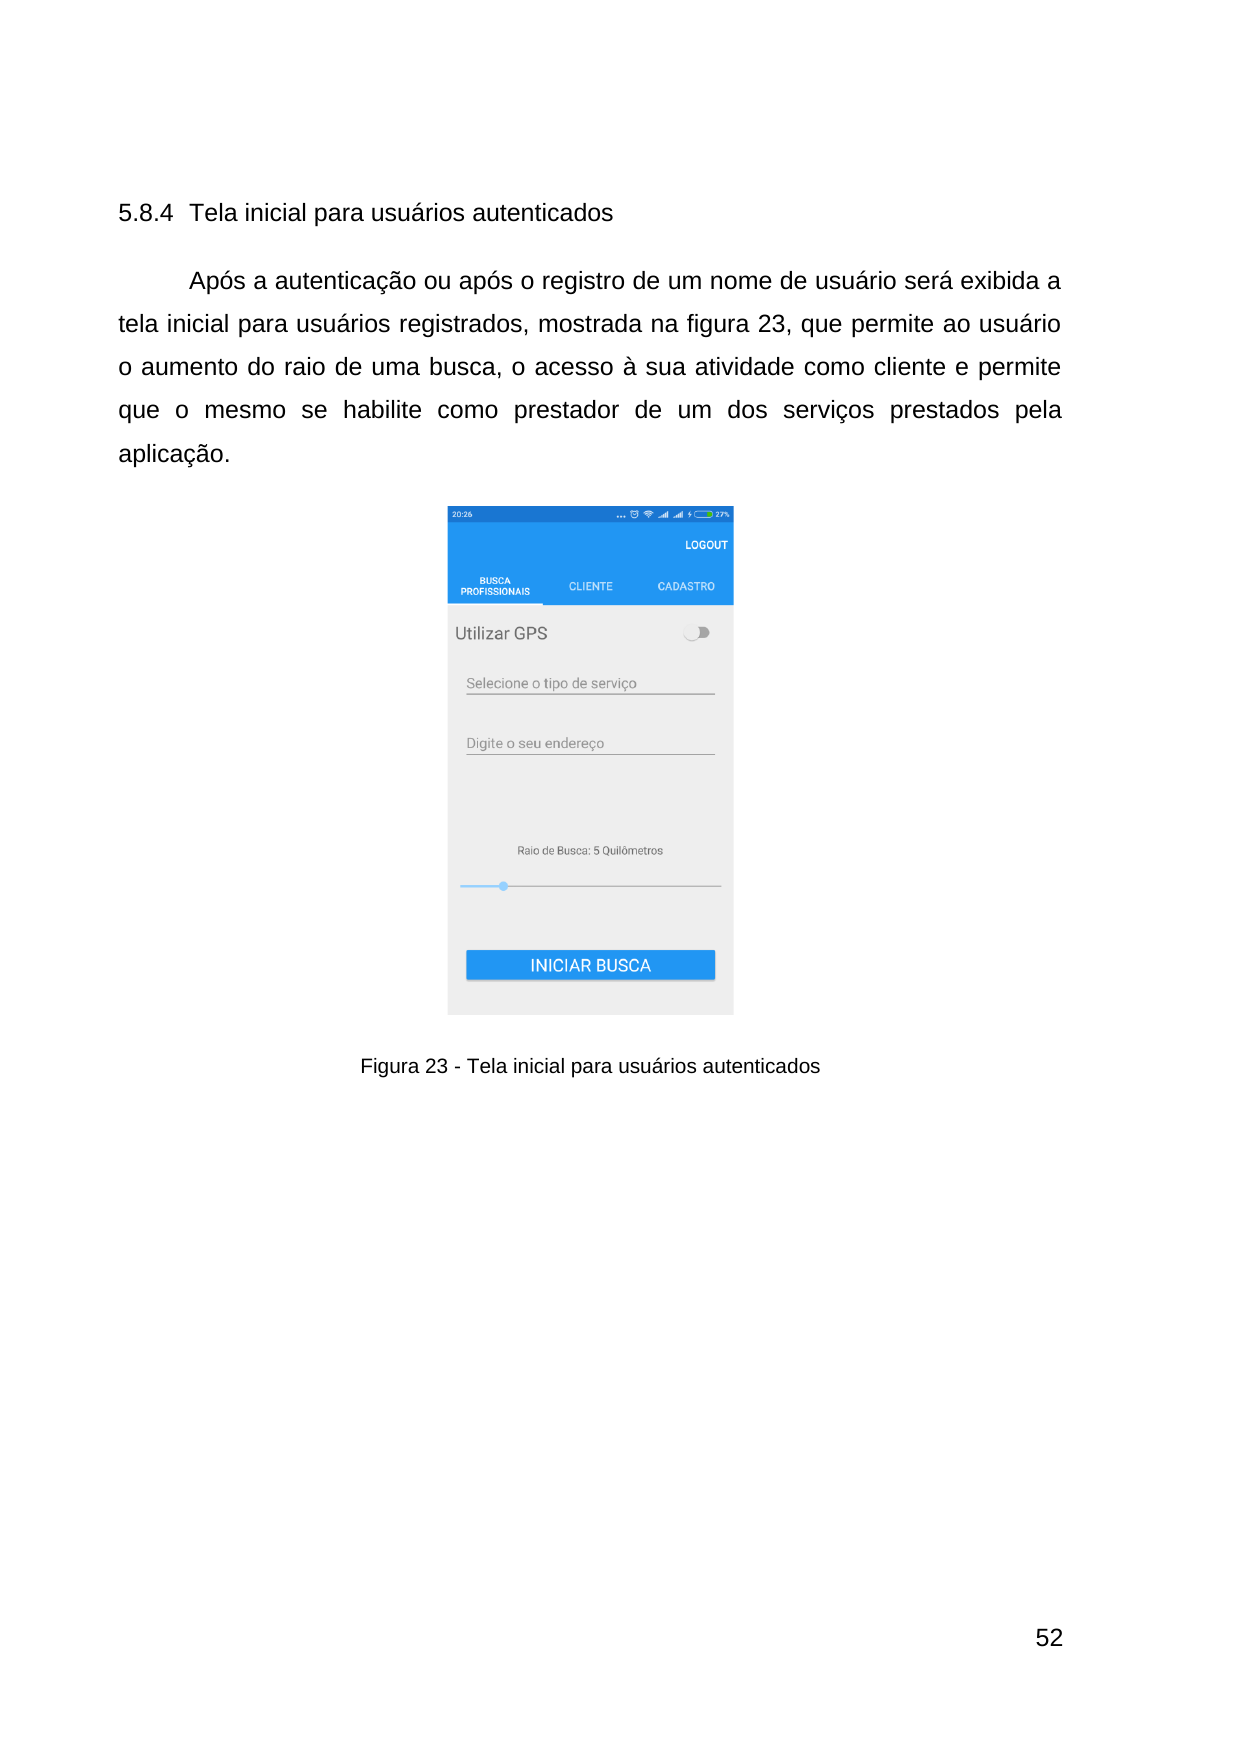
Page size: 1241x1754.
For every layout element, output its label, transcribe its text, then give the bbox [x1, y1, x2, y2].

text Figura 23 - Tela inicial para usuários autenticados [118, 1054, 1063, 1078]
text Após a autenticação ou após o registro de um nome de usuário será exibida a tela inicial para usuários registrados, mostrada na figura 23, que permite ao usuário o aumento do raio de uma busca, o acesso à sua atividade como cliente e permite que o mesmo se habilite como prestador de um dos serviços prestados pela aplicação. [118, 266, 1063, 467]
subtitle Tela inicial para usuários autenticados [118, 198, 1063, 227]
picture [447, 506, 734, 1015]
